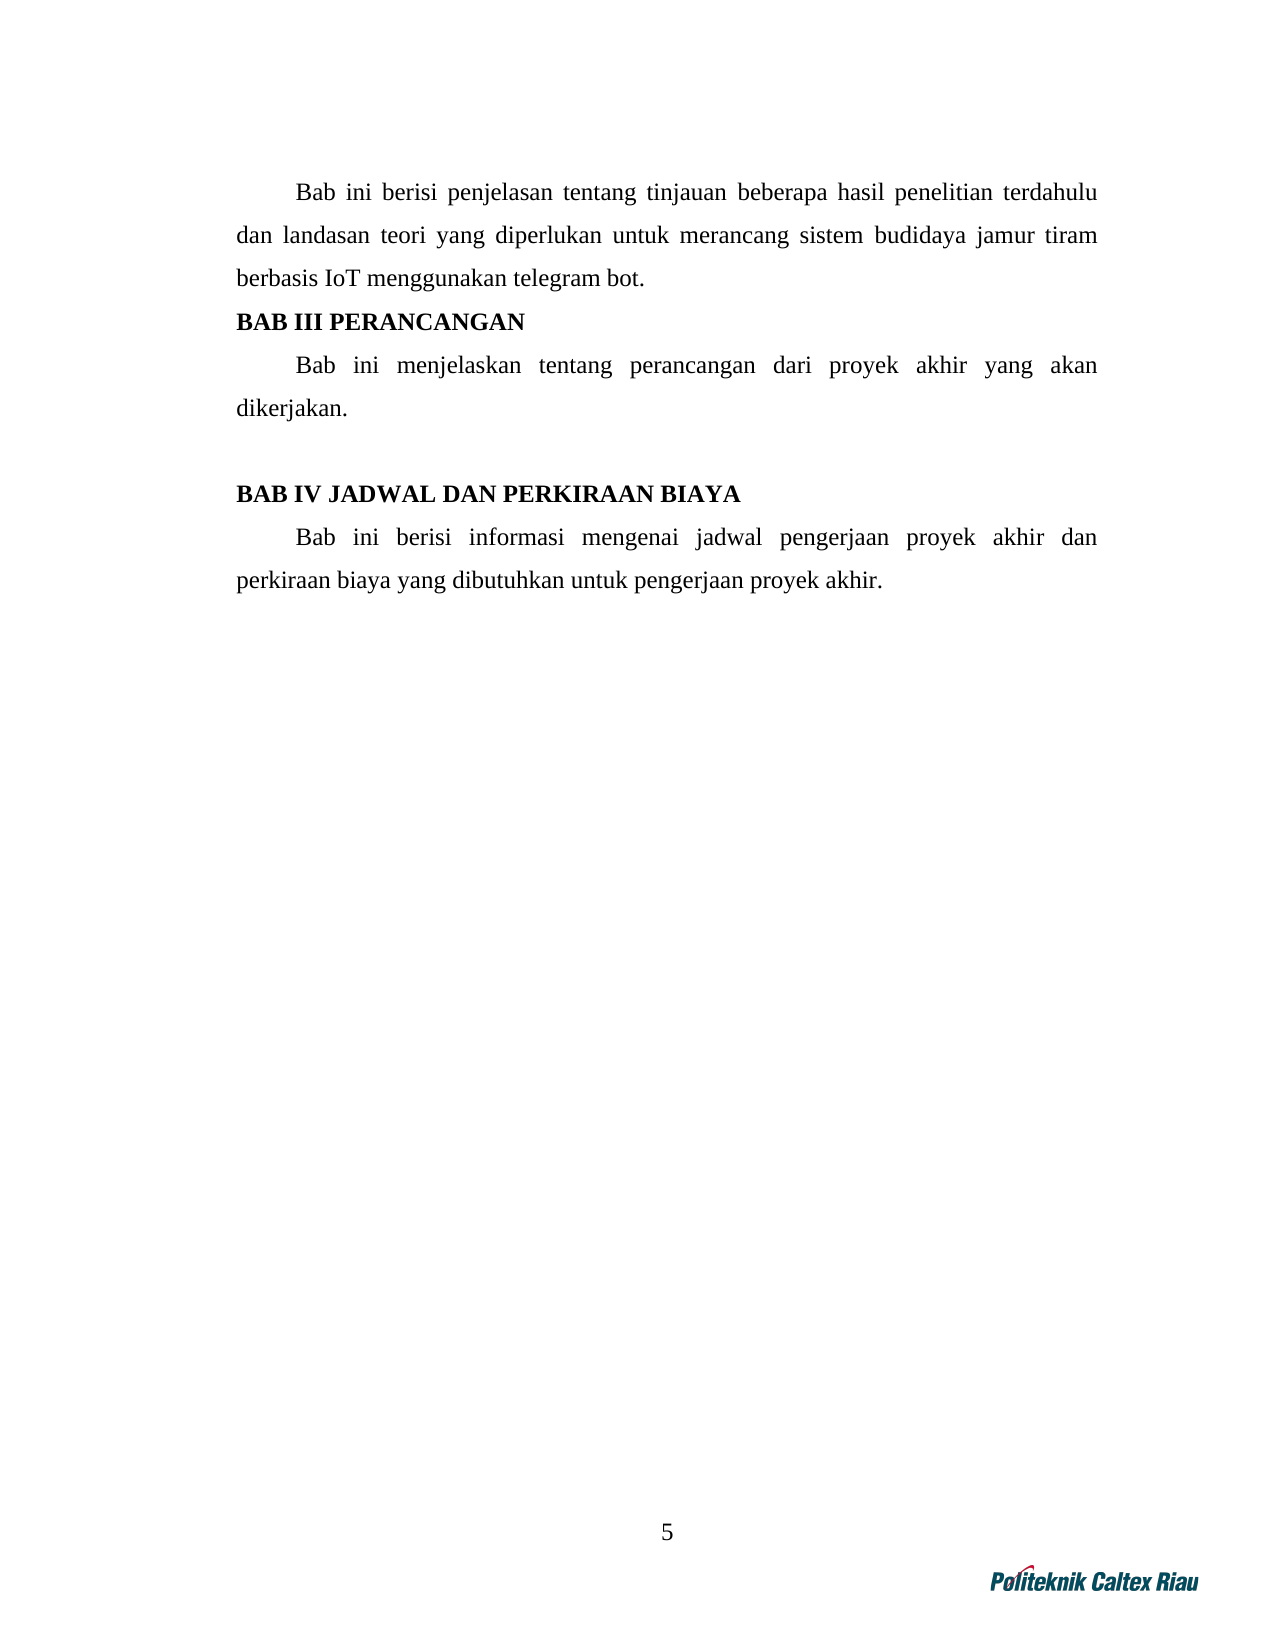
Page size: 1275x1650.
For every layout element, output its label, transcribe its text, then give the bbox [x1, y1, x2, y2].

text BAB III PERANCANGAN [236, 307, 1098, 335]
picture [1120, 1580, 1124, 1591]
picture [1025, 1580, 1029, 1591]
picture [995, 1581, 1004, 1591]
text Bab ini berisi informasi mengenai jadwal pengerjaan proyek akhir dan perkiraan biaya yang dibutuhkan untuk pengerjaan proyek akhir. [236, 522, 1098, 594]
text BAB IV JADWAL DAN PERKIRAAN BIAYA [236, 479, 1098, 508]
text Bab ini berisi penjelasan tentang tinjauan beberapa hasil penelitian terdahulu dan landasan teori yang diperlukan untuk merancang sistem budidaya jamur tiram berbasis IoT menggunakan telegram bot. [236, 177, 1098, 292]
text Bab ini menjelaskan tentang perancangan dari proyek akhir yang akan dikerjakan. [236, 350, 1098, 422]
picture [990, 1565, 1199, 1591]
picture [1097, 1576, 1107, 1587]
